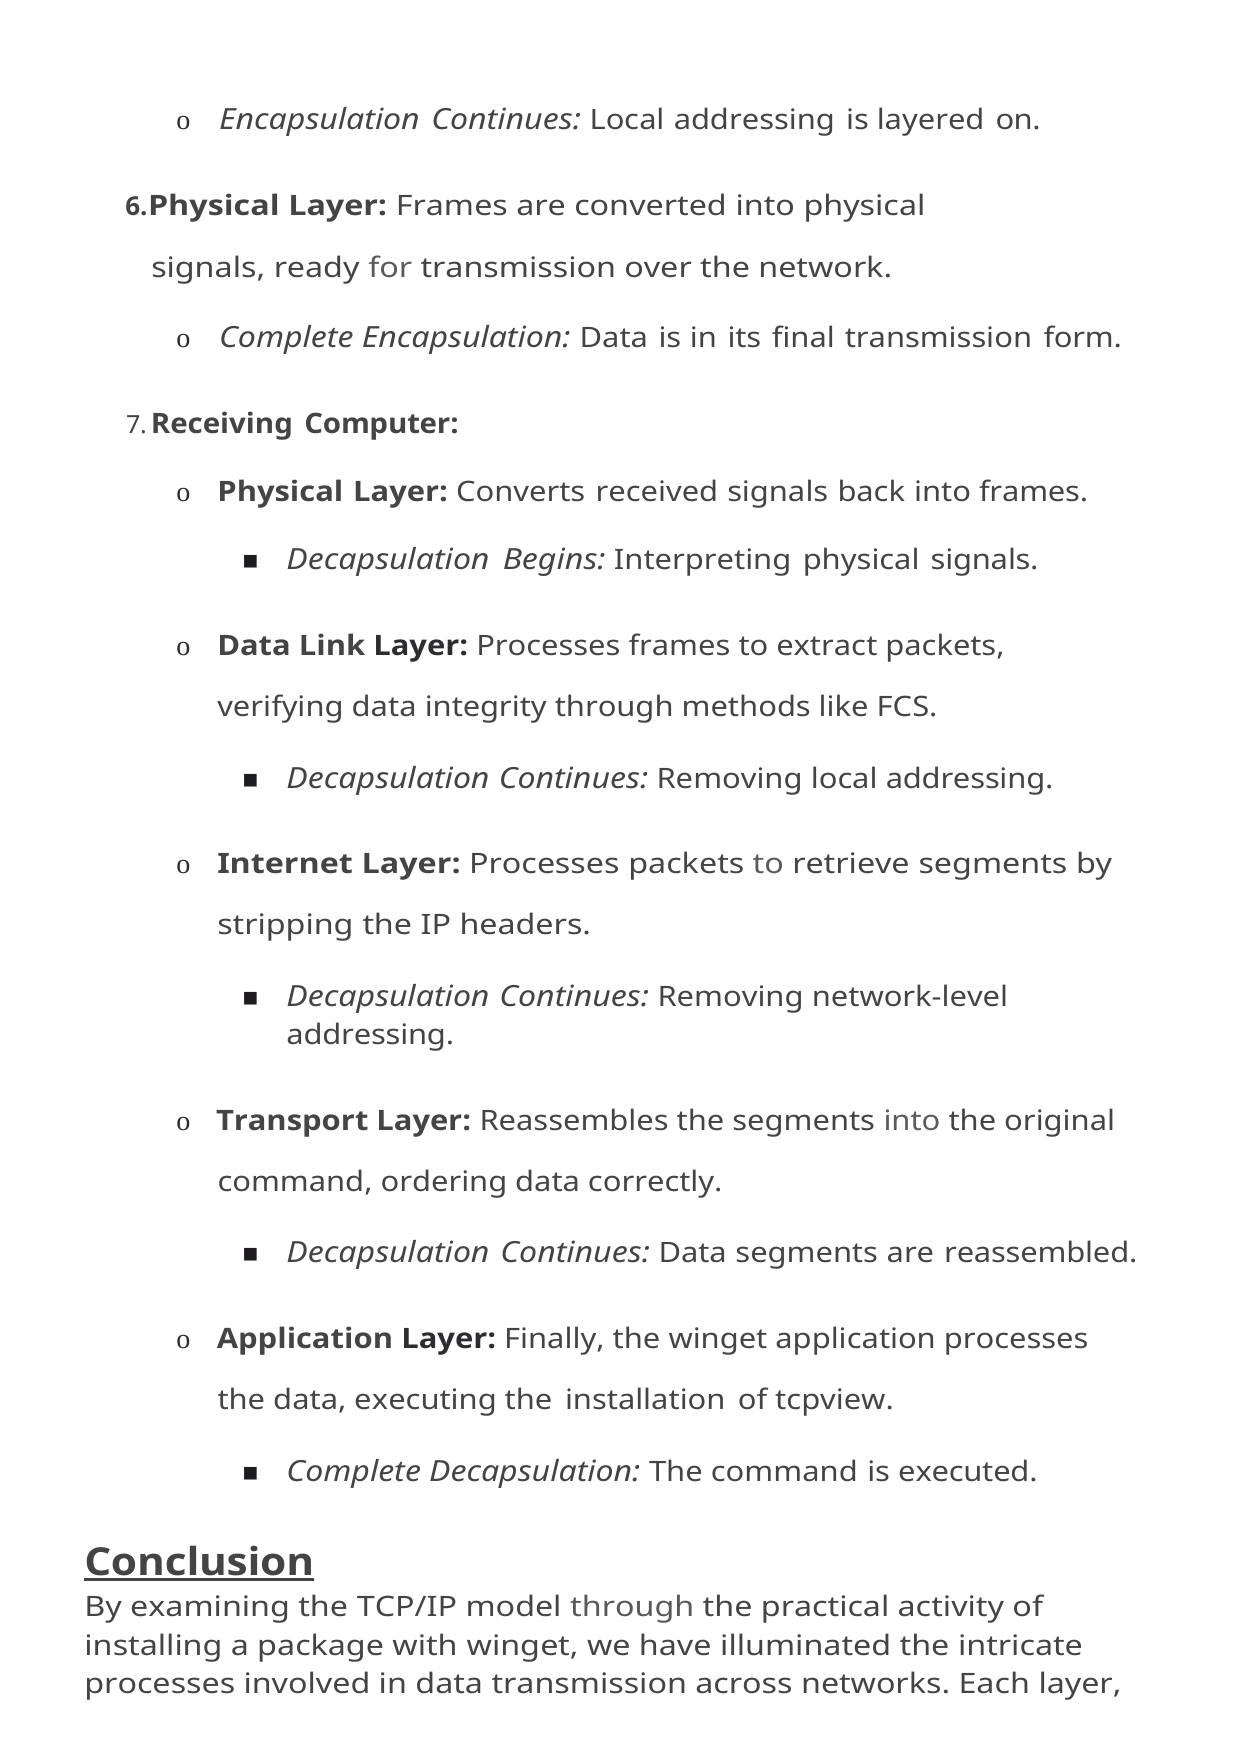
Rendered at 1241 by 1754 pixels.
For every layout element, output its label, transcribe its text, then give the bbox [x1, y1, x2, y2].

list Physical Layer: Frames are converted into physical signals, ready for transmission over the network. [125, 186, 1044, 285]
list Physical Layer: Converts received signals back into frames. [176, 471, 1169, 510]
list Application Layer: Finally, the winget application processes the data, executing the installation of tcpview. [176, 1318, 1114, 1418]
list Decapsulation Continues: Data segments are reassembled. [242, 1232, 1169, 1271]
list Decapsulation Continues: Removing local addressing. [242, 757, 1169, 797]
list Decapsulation Begins: Interpreting physical signals. [242, 538, 1169, 578]
list Data Link Layer: Processes frames to extract packets, verifying data integrity through methods like FCS. [176, 625, 1097, 725]
list Internet Layer: Processes packets to retrieve segments by stripping the IP headers. [176, 843, 1140, 943]
list Transport Layer: Reassembles the segments into the original command, ordering data correctly. [176, 1100, 1150, 1199]
list Encapsulation Continues: Local addressing is layered on. [176, 98, 1169, 138]
subtitle Conclusion [84, 1534, 1169, 1586]
list Decapsulation Continues: Removing network-level addressing. [242, 975, 1169, 1053]
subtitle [84, 1587, 1169, 1702]
list Complete Encapsulation: Data is in its final transmission form. [176, 317, 1169, 356]
list Complete Decapsulation: The command is executed. [242, 1450, 1169, 1490]
list Receiving Computer: [126, 404, 1169, 442]
